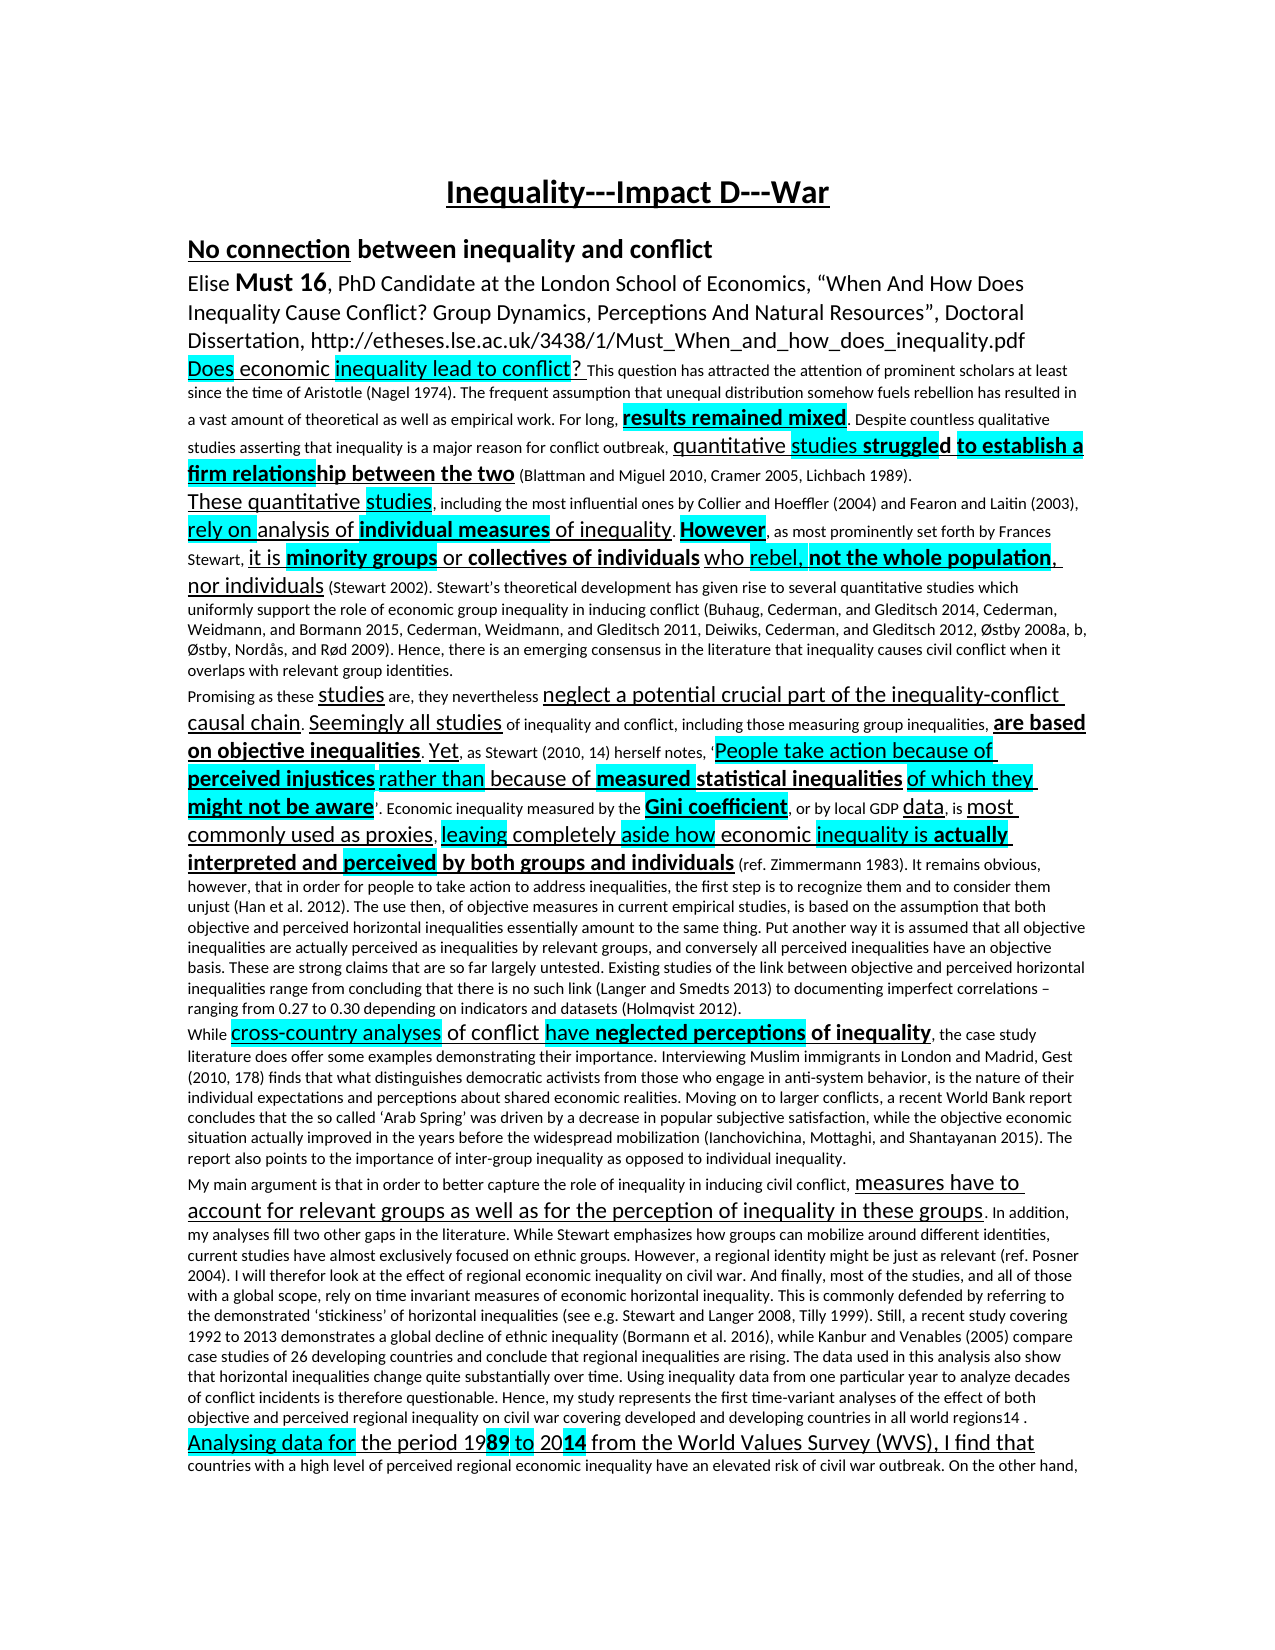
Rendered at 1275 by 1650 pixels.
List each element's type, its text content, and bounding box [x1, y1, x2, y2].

text My main argument is that in order to better capture the role of inequality in inducing civil conflict, measures have to account for relevant groups as well as for the perception of inequality in these groups. In addition, my analyses fill two other gaps in the literature. While Stewart emphasizes how groups can mobilize around different identities, current studies have almost exclusively focused on ethnic groups. However, a regional identity might be just as relevant (ref. Posner 2004). I will therefor look at the effect of regional economic inequality on civil war. And finally, most of the studies, and all of those with a global scope, rely on time invariant measures of economic horizontal inequality. This is commonly defended by referring to the demonstrated ‘stickiness’ of horizontal inequalities (see e.g. Stewart and Langer 2008, Tilly 1999). Still, a recent study covering 1992 to 2013 demonstrates a global decline of ethnic inequality (Bormann et al. 2016), while Kanbur and Venables (2005) compare case studies of 26 developing countries and conclude that regional inequalities are rising. The data used in this analysis also show that horizontal inequalities change quite substantially over time. Using inequality data from one particular year to analyze decades of conflict incidents is therefore questionable. Hence, my study represents the first time-variant analyses of the effect of both objective and perceived regional inequality on civil war covering developed and developing countries in all world regions14 . [187, 1168, 1087, 1428]
subtitle No connection between inequality and conflict [187, 232, 1087, 265]
text These quantitative studies, including the most influential ones by Collier and Hoeffler (2004) and Fearon and Laitin (2003), rely on analysis of individual measures of inequality. However, as most prominently set forth by Frances Stewart, it is minority groups or collectives of individuals who rebel, not the whole population, nor individuals (Stewart 2002). Stewart’s theoretical development has given rise to several quantitative studies which uniformly support the role of economic group inequality in inducing conflict (Buhaug, Cederman, and Gleditsch 2014, Cederman, Weidmann, and Bormann 2015, Cederman, Weidmann, and Gleditsch 2011, Deiwiks, Cederman, and Gleditsch 2012, Østby 2008a, b, Østby, Nordås, and Rød 2009). Hence, there is an emerging consensus in the literature that inequality causes civil conflict when it overlaps with relevant group identities. [187, 487, 1087, 680]
text Elise Must 16, PhD Candidate at the London School of Economics, “When And How Does Inequality Cause Conflict? Group Dynamics, Perceptions And Natural Resources”, Doctoral Dissertation, http://etheses.lse.ac.uk/3438/1/Must_When_and_how_does_inequality.pdf [187, 265, 1087, 354]
text Promising as these studies are, they nevertheless neglect a potential crucial part of the inequality-conflict causal chain. Seemingly all studies of inequality and conflict, including those measuring group inequalities, are based on objective inequalities. Yet, as Stewart (2010, 14) herself notes, ‘People take action because of perceived injustices rather than because of measured statistical inequalities of which they might not be aware’. Economic inequality measured by the Gini coefficient, or by local GDP data, is most commonly used as proxies, leaving completely aside how economic inequality is actually interpreted and perceived by both groups and individuals (ref. Zimmermann 1983). It remains obvious, however, that in order for people to take action to address inequalities, the first step is to recognize them and to consider them unjust (Han et al. 2012). The use then, of objective measures in current empirical studies, is based on the assumption that both objective and perceived horizontal inequalities essentially amount to the same thing. Put another way it is assumed that all objective inequalities are actually perceived as inequalities by relevant groups, and conversely all perceived inequalities have an objective basis. These are strong claims that are so far largely untested. Existing studies of the link between objective and perceived horizontal inequalities range from concluding that there is no such link (Langer and Smedts 2013) to documenting imperfect correlations – ranging from 0.27 to 0.30 depending on indicators and datasets (Holmqvist 2012). [187, 680, 1087, 1018]
subtitle Inequality---Impact D---War [187, 171, 1087, 212]
text While cross-country analyses of conflict have neglected perceptions of inequality, the case study literature does offer some examples demonstrating their importance. Interviewing Muslim immigrants in London and Madrid, Gest (2010, 178) finds that what distinguishes democratic activists from those who engage in anti-system behavior, is the nature of their individual expectations and perceptions about shared economic realities. Moving on to larger conflicts, a recent World Bank report concludes that the so called ‘Arab Spring’ was driven by a decrease in popular subjective satisfaction, while the objective economic situation actually improved in the years before the widespread mobilization (Ianchovichina, Mottaghi, and Shantayanan 2015). The report also points to the importance of inter-group inequality as opposed to individual inequality. [187, 1018, 1087, 1168]
text Does economic inequality lead to conflict? This question has attracted the attention of prominent scholars at least since the time of Aristotle (Nagel 1974). The frequent assumption that unequal distribution somehow fuels rebellion has resulted in a vast amount of theoretical as well as empirical work. For long, results remained mixed. Despite countless qualitative studies asserting that inequality is a major reason for conflict outbreak, quantitative studies struggled to establish a firm relationship between the two (Blattman and Miguel 2010, Cramer 2005, Lichbach 1989). [187, 354, 1087, 487]
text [187, 1428, 1087, 1476]
